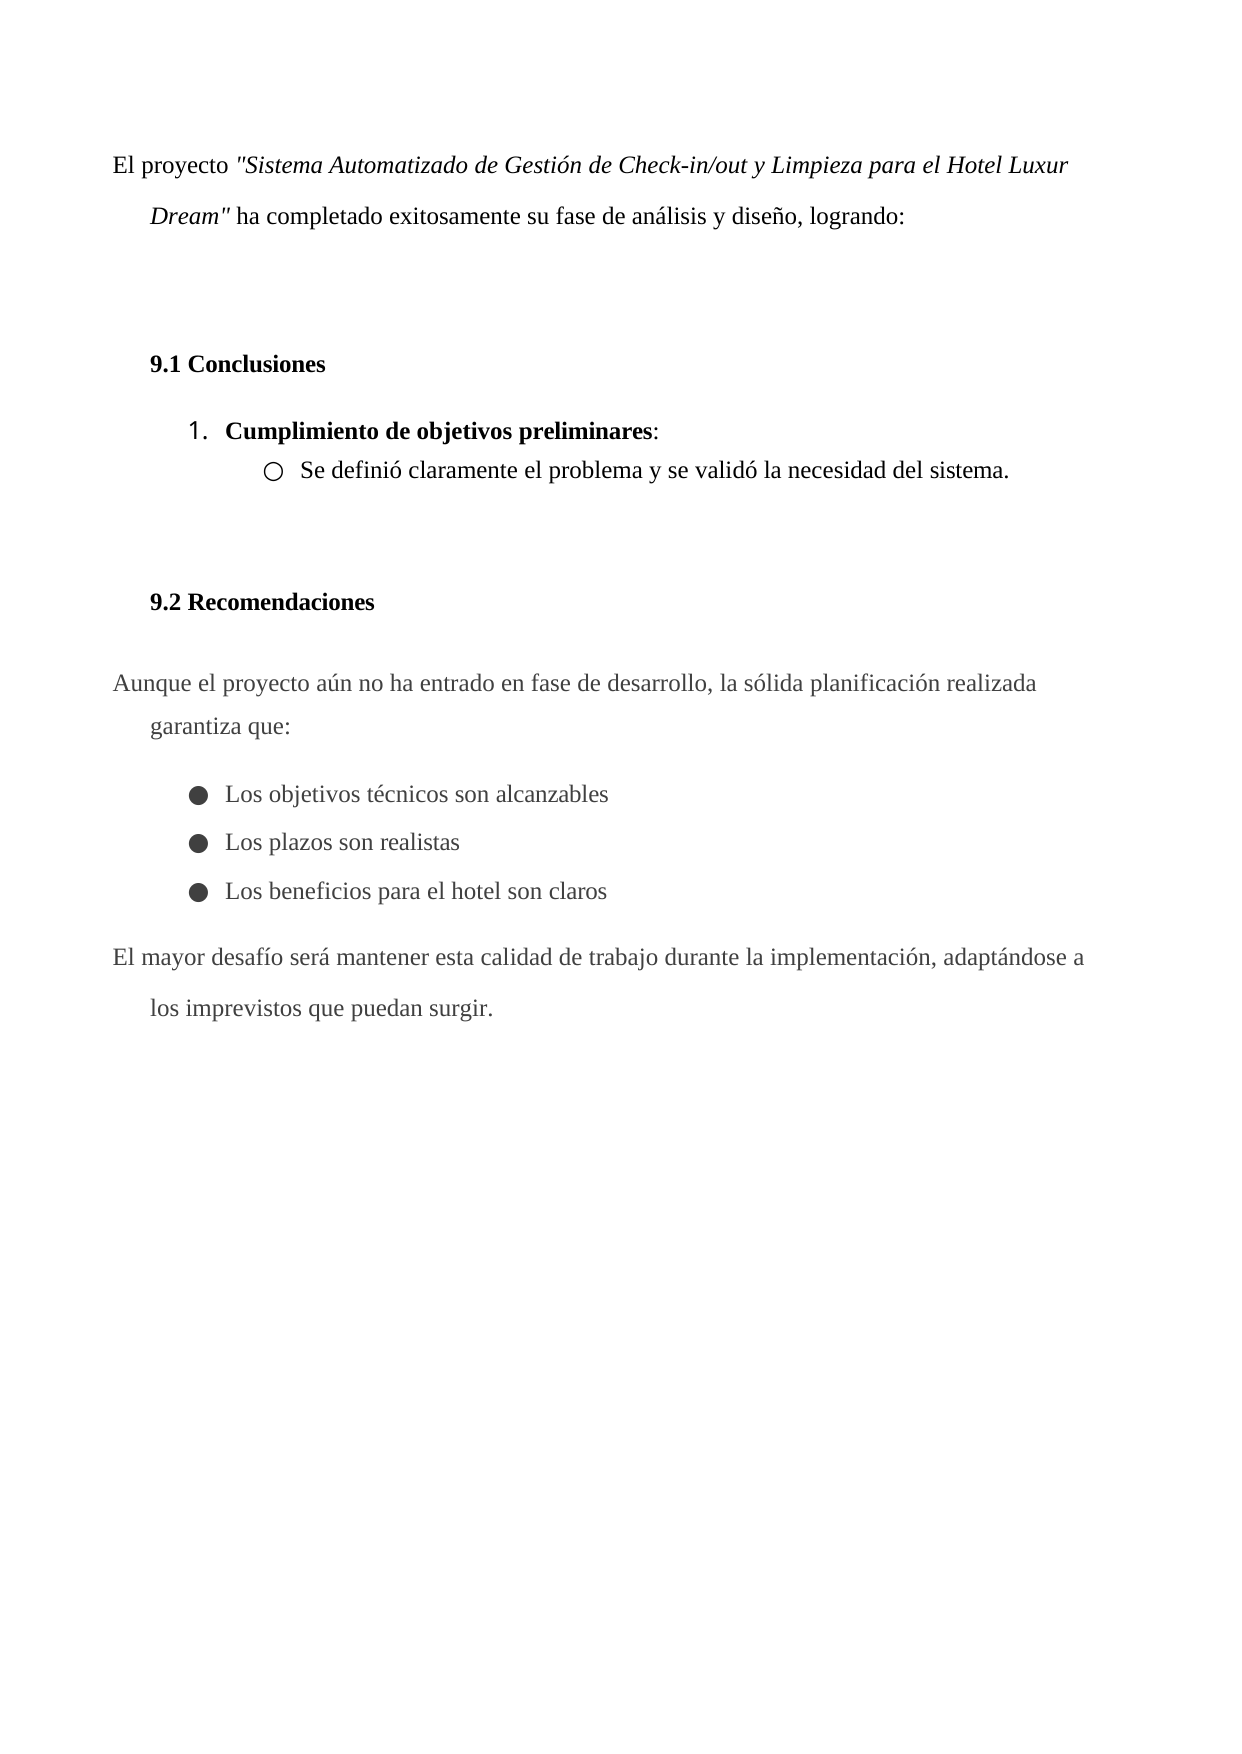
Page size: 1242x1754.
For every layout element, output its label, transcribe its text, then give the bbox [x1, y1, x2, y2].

list Los beneficios para el hotel son claros [187, 872, 1227, 907]
text Aunque el proyecto aún no ha entrado en fase de desarrollo, la sólida planificación realizada garantiza que: [112, 668, 1090, 740]
text El proyecto "Sistema Automatizado de Gestión de Check-in/out y Limpieza para el Hotel Luxur Dream" ha completado exitosamente su fase de análisis y diseño, logrando: [112, 150, 1090, 230]
list Los objetivos técnicos son alcanzables [187, 775, 1227, 809]
list Cumplimiento de objetivos preliminares: [187, 413, 1227, 447]
list Se definió claramente el problema y se validó la necesidad del sistema. [262, 451, 1227, 486]
text El mayor desafío será mantener esta calidad de trabajo durante la implementación, adaptándose a los imprevistos que puedan surgir. [112, 942, 1090, 1022]
subtitle Recomendaciones [150, 587, 1227, 616]
list Los plazos son realistas [187, 824, 1227, 858]
subtitle Conclusiones [150, 349, 1227, 378]
